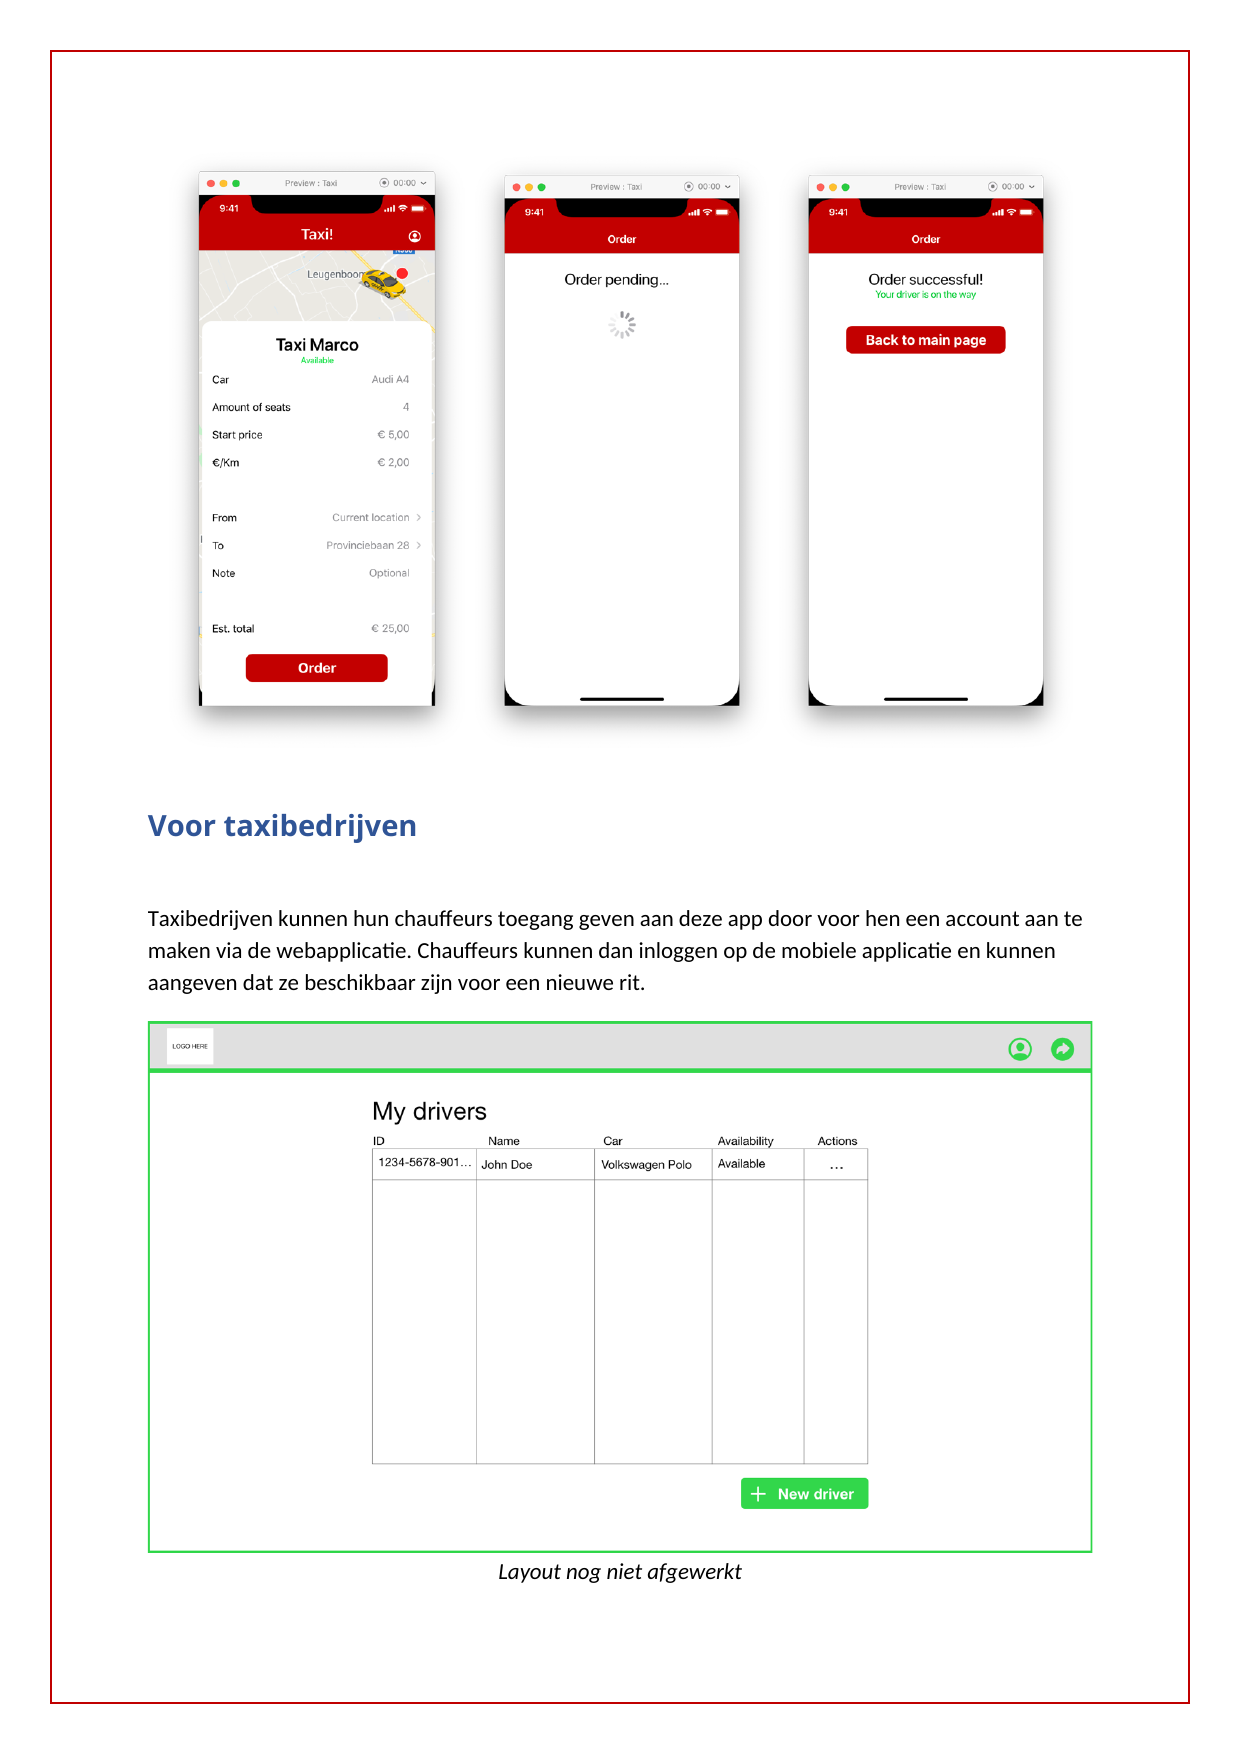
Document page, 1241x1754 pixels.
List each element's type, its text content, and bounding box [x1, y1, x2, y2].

subtitle Voor taxibedrijven [148, 805, 1093, 845]
picture [147, 1021, 1093, 1553]
text Taxibedrijven kunnen hun chauffeurs toegang geven aan deze app door voor hen een account aan te maken via de webapplicatie. Chauffeurs kunnen dan inloggen op de mobiele applicatie en kunnen aangeven dat ze beschikbaar zijn voor een nieuwe rit. [148, 904, 1093, 996]
text Layout nog niet afgewerkt [148, 1553, 1093, 1585]
picture [163, 147, 1078, 752]
